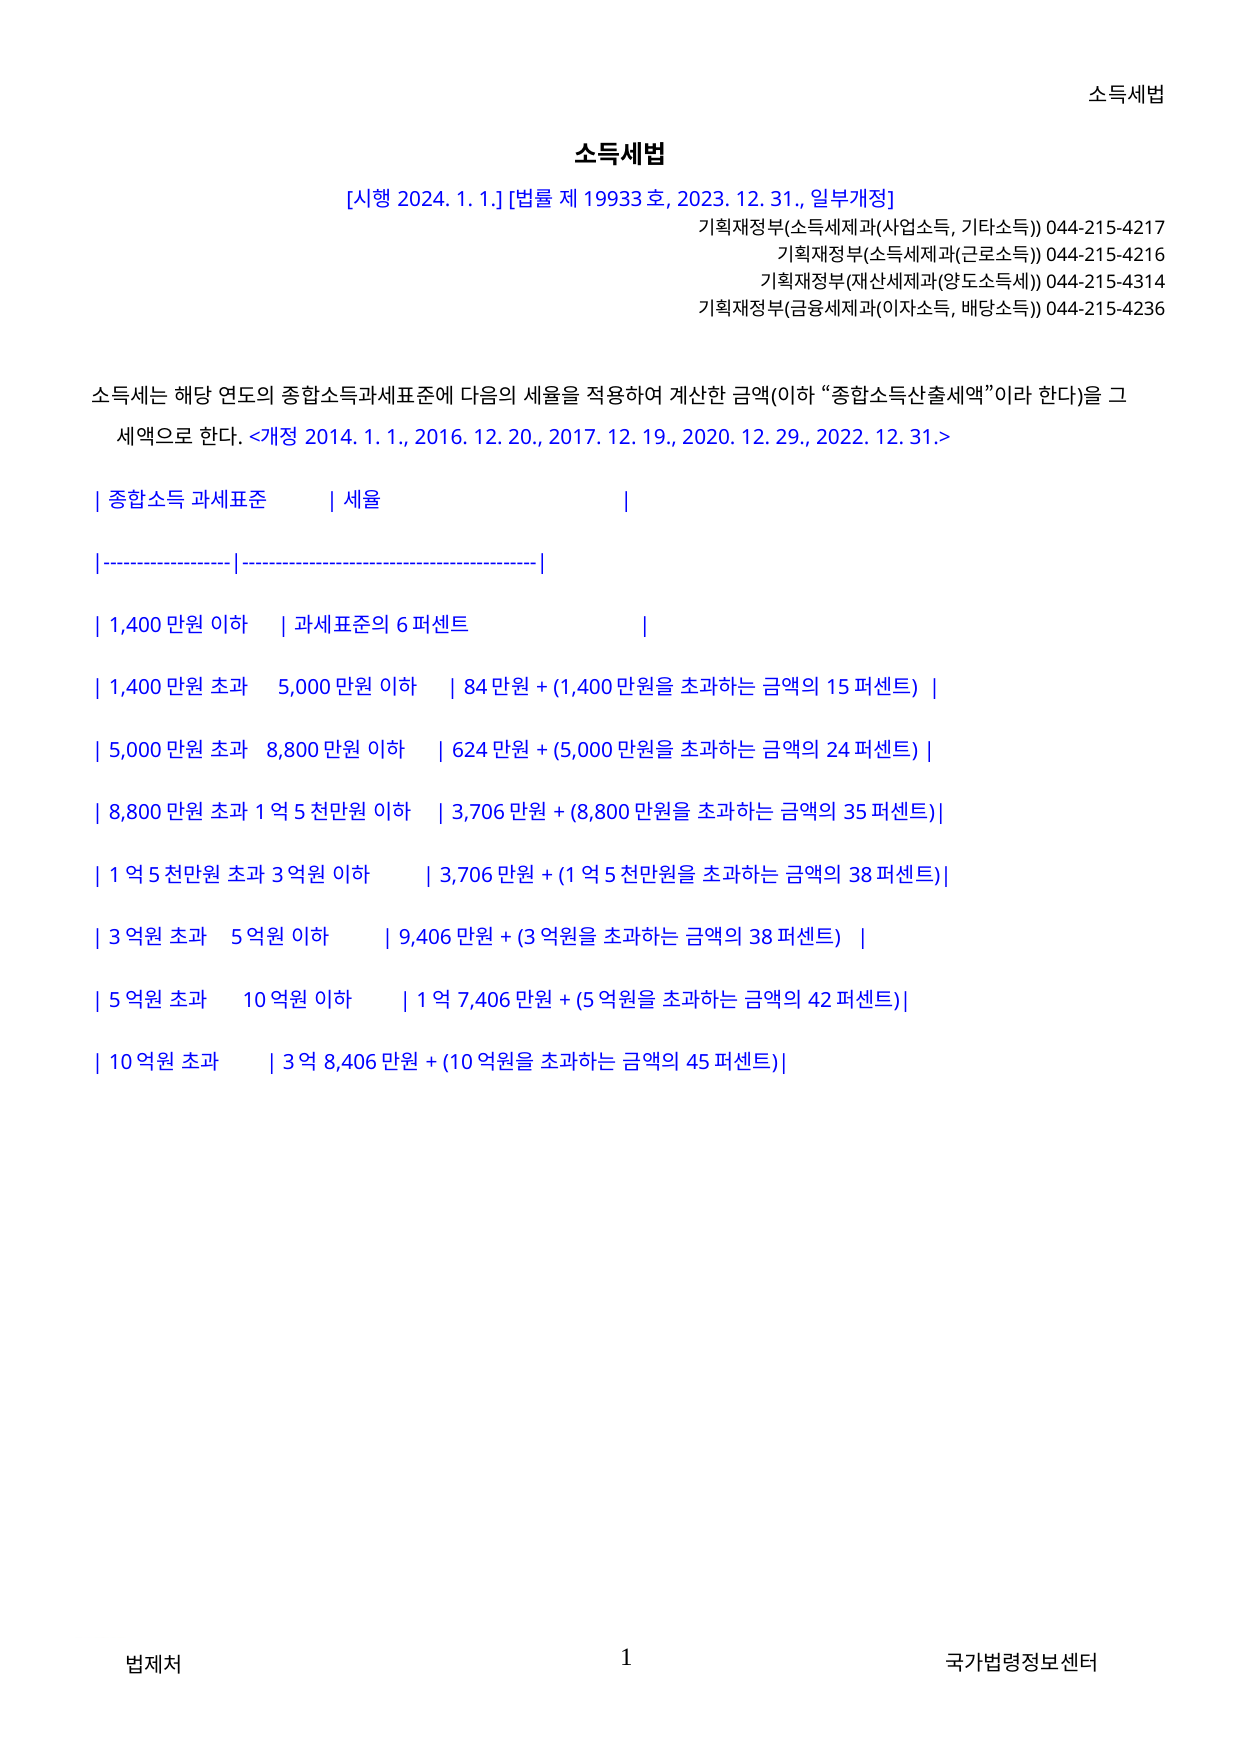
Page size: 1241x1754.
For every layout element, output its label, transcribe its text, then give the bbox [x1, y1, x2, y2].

text | 1억5천만원 초과 3억원 이하 | 3,706만원 + (1억5천만원을 초과하는 금액의 38퍼센트)| [92, 847, 1165, 888]
text | 1,400만원 초과 5,000만원 이하 | 84만원 + (1,400만원을 초과하는 금액의 15퍼센트) | [92, 659, 1165, 701]
text | 5억원 초과 10억원 이하 | 1억 7,406만원 + (5억원을 초과하는 금액의 42퍼센트)| [92, 972, 1165, 1013]
text 기획재정부(소득세제과(근로소득)) 044-215-4216 [75, 240, 1165, 267]
text 소득세법 [75, 108, 1165, 171]
text | 5,000만원 초과 8,800만원 이하 | 624만원 + (5,000만원을 초과하는 금액의 24퍼센트) | [92, 722, 1165, 763]
text | 10억원 초과 | 3억 8,406만원 + (10억원을 초과하는 금액의 45퍼센트)| [92, 1034, 1165, 1076]
text | 3억원 초과 5억원 이하 | 9,406만원 + (3억원을 초과하는 금액의 38퍼센트) | [92, 909, 1165, 951]
text 기획재정부(소득세제과(사업소득, 기타소득)) 044-215-4217 [75, 212, 1165, 240]
text 소득세는 해당 연도의 종합소득과세표준에 다음의 세율을 적용하여 계산한 금액(이하 “종합소득산출세액”이라 한다)을 그 세액으로 한다. <개정 2014. 1. 1., 2016. 12. 20., 2017. 12. 19., 2020. 12. 29., 2022. 12. 31.> [92, 368, 1165, 451]
text 기획재정부(금융세제과(이자소득, 배당소득)) 044-215-4236 [75, 294, 1165, 321]
text | 8,800만원 초과 1억5천만원 이하 | 3,706만원 + (8,800만원을 초과하는 금액의 35퍼센트)| [92, 784, 1165, 826]
text [시행 2024. 1. 1.] [법률 제19933호, 2023. 12. 31., 일부개정] [75, 171, 1165, 212]
text | 1,400만원 이하 | 과세표준의 6퍼센트 | [92, 597, 1165, 638]
text 기획재정부(재산세제과(양도소득세)) 044-215-4314 [75, 267, 1165, 294]
text |-------------------|--------------------------------------------| [92, 534, 1165, 576]
text | 종합소득 과세표준 | 세율 | [92, 472, 1165, 513]
